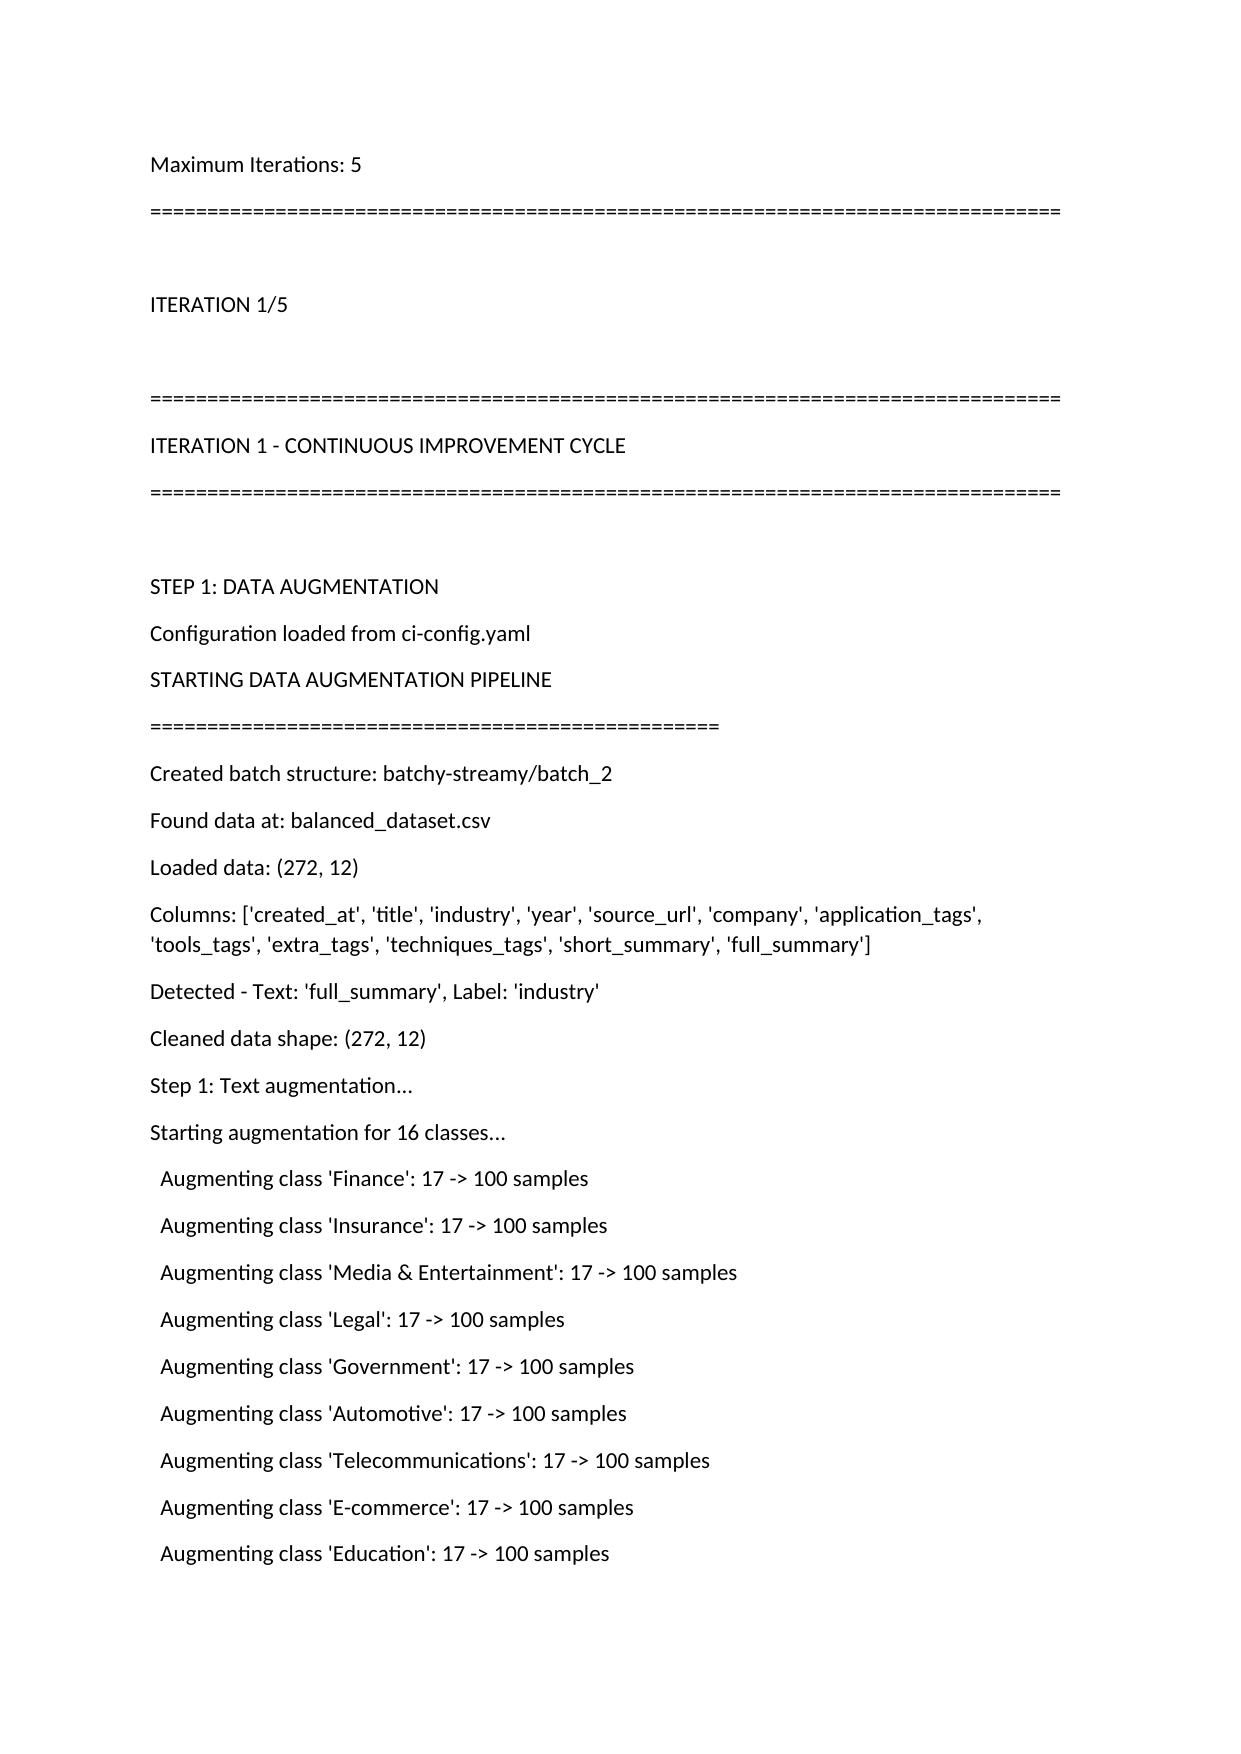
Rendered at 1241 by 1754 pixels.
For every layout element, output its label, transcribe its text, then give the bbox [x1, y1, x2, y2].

text Augmenting class 'Finance': 17 -> 100 samples [150, 1164, 1090, 1193]
text ITERATION 1 - CONTINUOUS IMPROVEMENT CYCLE [150, 431, 1090, 459]
text Augmenting class 'Telecommunications': 17 -> 100 samples [150, 1446, 1090, 1474]
text ================================================================================ [150, 478, 1090, 506]
text ================================================================================ [150, 384, 1090, 412]
text Starting augmentation for 16 classes... [150, 1118, 1090, 1146]
text Cleaned data shape: (272, 12) [150, 1024, 1090, 1052]
text STARTING DATA AUGMENTATION PIPELINE [150, 666, 1090, 694]
text Maximum Iterations: 5 [150, 150, 1090, 178]
text Augmenting class 'Government': 17 -> 100 samples [150, 1352, 1090, 1380]
text ITERATION 1/5 [150, 291, 1090, 319]
text ================================================== [150, 712, 1090, 741]
text Augmenting class 'Insurance': 17 -> 100 samples [150, 1211, 1090, 1239]
text Augmenting class 'Automotive': 17 -> 100 samples [150, 1399, 1090, 1427]
text Step 1: Text augmentation... [150, 1071, 1090, 1099]
text ================================================================================ [150, 197, 1090, 225]
text Created batch structure: batchy-streamy/batch_2 [150, 759, 1090, 787]
text Augmenting class 'Legal': 17 -> 100 samples [150, 1305, 1090, 1333]
text Augmenting class 'Media & Entertainment': 17 -> 100 samples [150, 1258, 1090, 1286]
text Augmenting class 'E-commerce': 17 -> 100 samples [150, 1493, 1090, 1521]
text Loaded data: (272, 12) [150, 853, 1090, 881]
text STEP 1: DATA AUGMENTATION [150, 572, 1090, 600]
text Detected - Text: 'full_summary', Label: 'industry' [150, 977, 1090, 1005]
text Found data at: balanced_dataset.csv [150, 806, 1090, 834]
text Augmenting class 'Education': 17 -> 100 samples [150, 1539, 1090, 1568]
text Configuration loaded from ci-config.yaml [150, 619, 1090, 647]
text Columns: ['created_at', 'title', 'industry', 'year', 'source_url', 'company', 'application_tags', 'tools_tags', 'extra_tags', 'techniques_tags', 'short_summary', 'full_summary'] [150, 900, 1090, 958]
